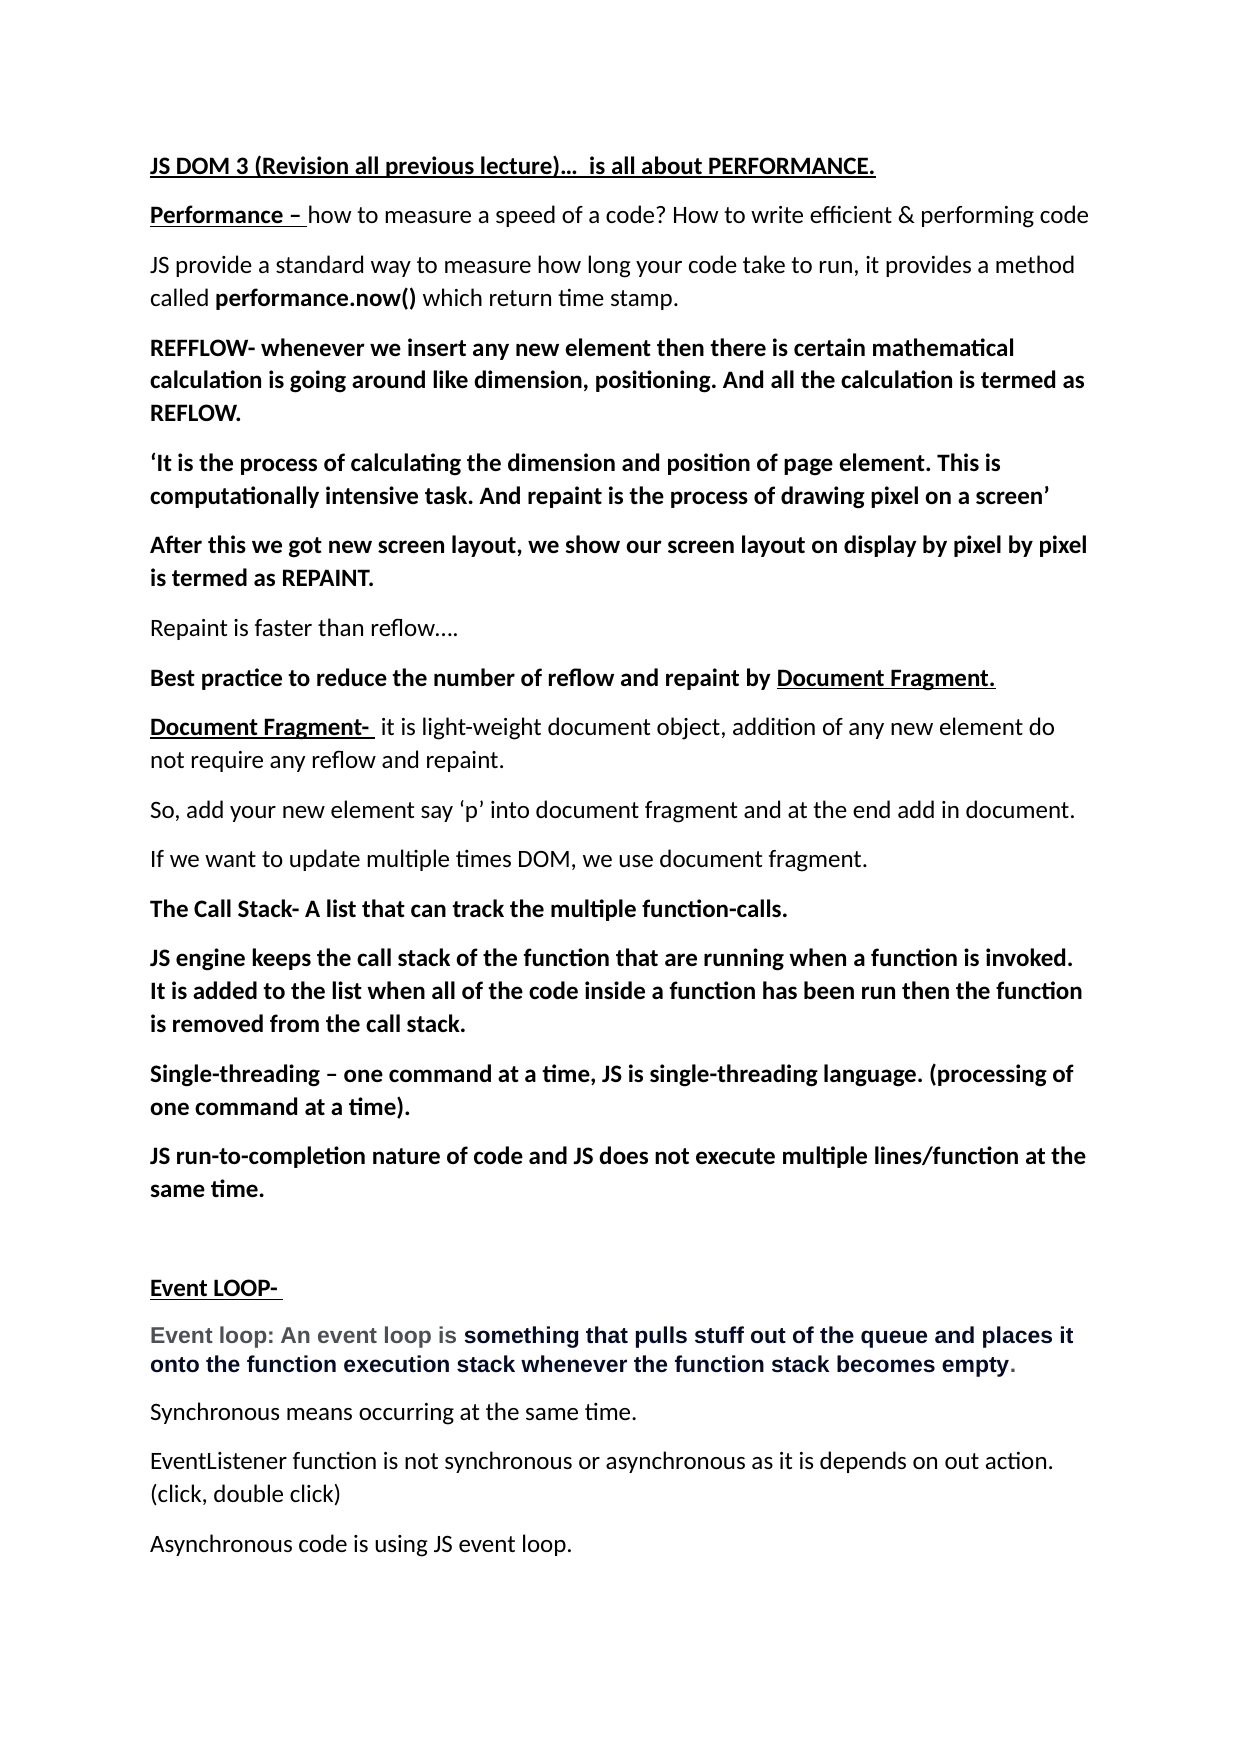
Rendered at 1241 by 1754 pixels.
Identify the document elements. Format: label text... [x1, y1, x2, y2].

text JS provide a standard way to measure how long your code take to run, it provides a method called performance.now() which return time stamp. [150, 249, 1090, 313]
text Performance – how to measure a speed of a code? How to write efficient & performing code [150, 199, 1090, 230]
text Asynchronous code is using JS event loop. [150, 1528, 1090, 1558]
text Event loop: An event loop is something that pulls stuff out of the queue and places it onto the function execution stack whenever the function stack becomes empty. [150, 1322, 1090, 1377]
text JS engine keeps the call stack of the function that are running when a function is invoked. It is added to the list when all of the code inside a function has been run then the function is removed from the call stack. [150, 942, 1090, 1039]
text JS run-to-completion nature of code and JS does not execute multiple lines/function at the same time. [150, 1140, 1090, 1204]
text After this we got new screen layout, we show our screen layout on display by pixel by pixel is termed as REPAINT. [150, 529, 1090, 593]
text ‘It is the process of calculating the dimension and position of page element. This is computationally intensive task. And repaint is the process of drawing pixel on a screen’ [150, 447, 1090, 511]
text Single-threading – one command at a time, JS is single-threading language. (processing of one command at a time). [150, 1058, 1090, 1121]
text Event LOOP- [150, 1272, 1090, 1303]
text EventListener function is not synchronous or asynchronous as it is depends on out action. (click, double click) [150, 1445, 1090, 1509]
text JS DOM 3 (Revision all previous lecture)… is all about PERFORMANCE. [150, 150, 1090, 181]
text Repaint is faster than reflow…. [150, 612, 1090, 643]
text So, add your new element say ‘p’ into document fragment and at the end add in document. [150, 794, 1090, 824]
text Best practice to reduce the number of reflow and repaint by Document Fragment. [150, 662, 1090, 692]
text Document Fragment- it is light-weight document object, addition of any new element do not require any reflow and repaint. [150, 711, 1090, 775]
text Synchronous means occurring at the same time. [150, 1396, 1090, 1426]
text REFFLOW- whenever we insert any new element then there is certain mathematical calculation is going around like dimension, positioning. And all the calculation is termed as REFLOW. [150, 332, 1090, 428]
text If we want to update multiple times DOM, we use document fragment. [150, 843, 1090, 874]
text The Call Stack- A list that can track the multiple function-calls. [150, 893, 1090, 923]
